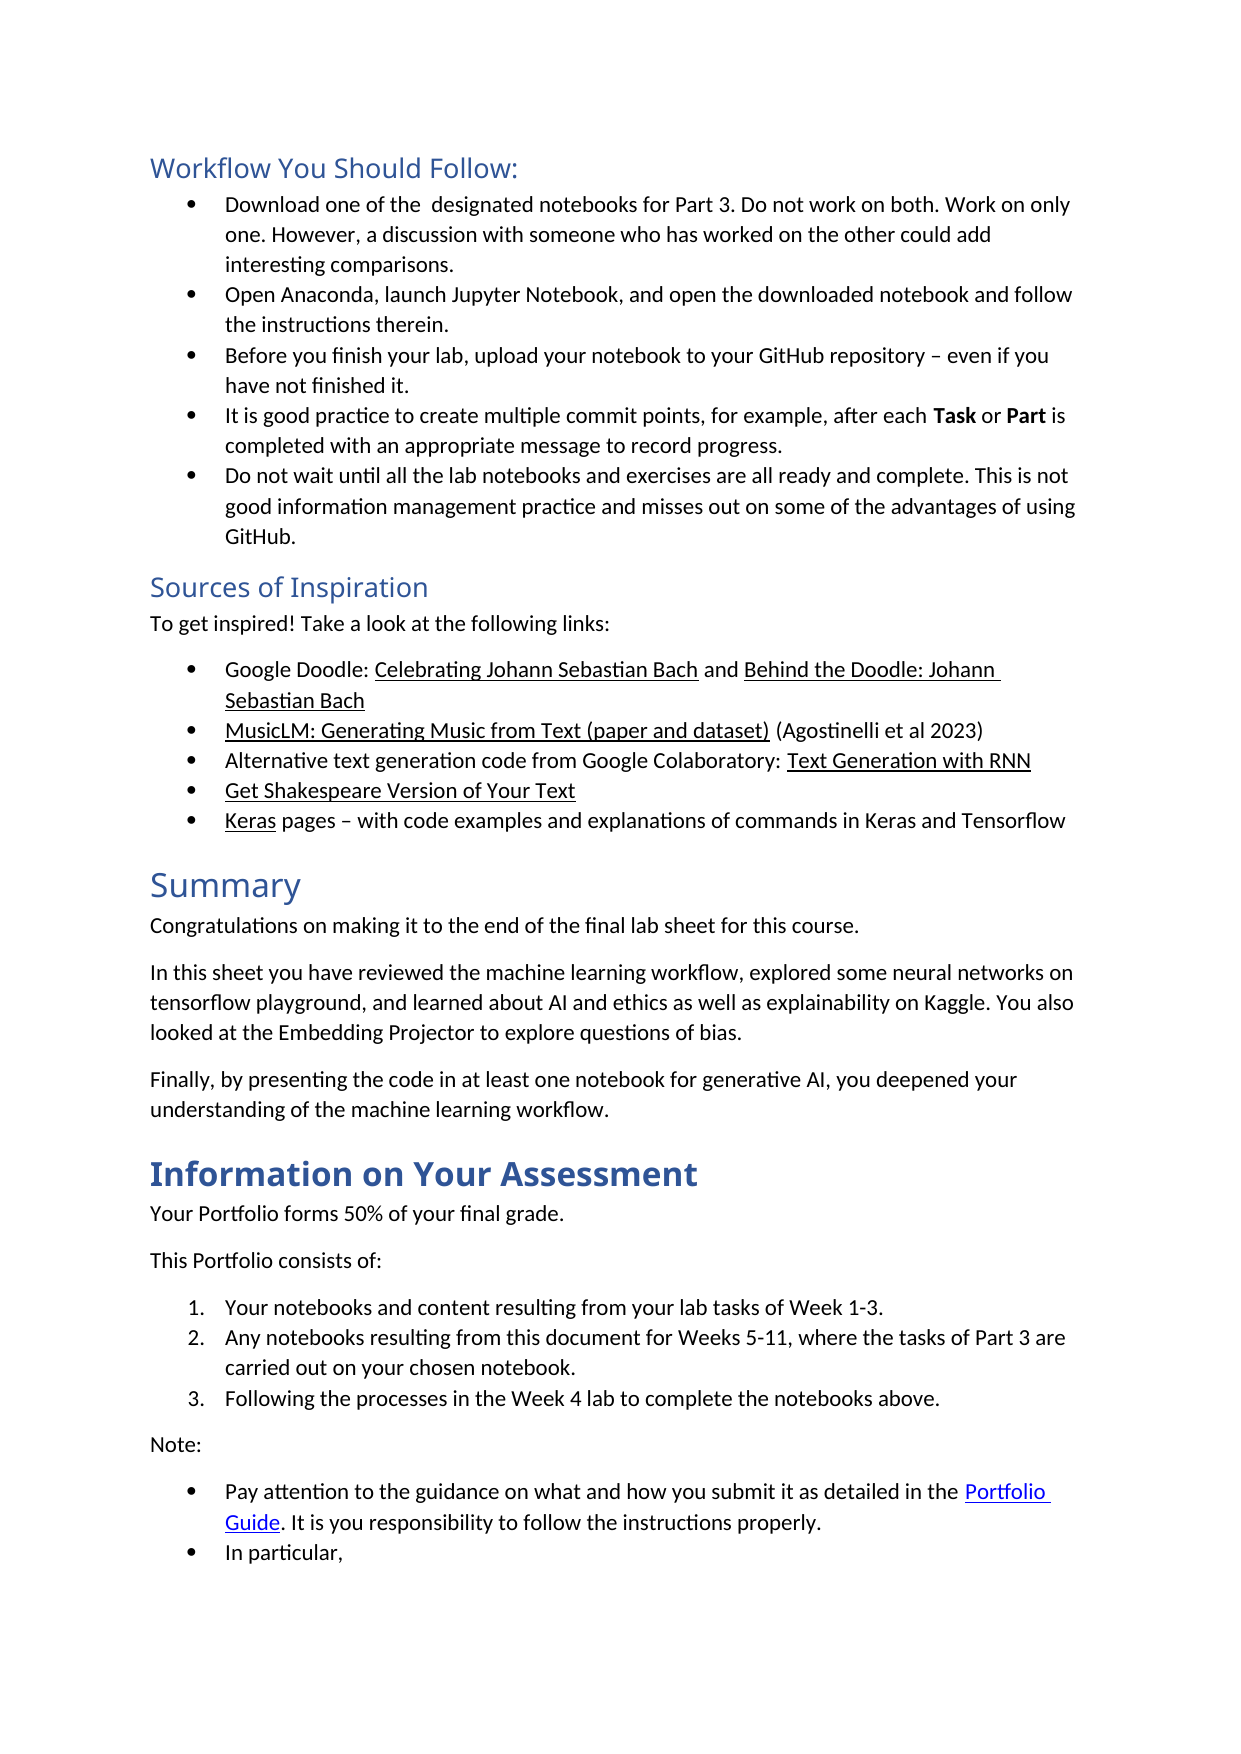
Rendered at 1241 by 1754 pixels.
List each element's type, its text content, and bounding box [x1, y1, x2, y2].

list Your notebooks and content resulting from your lab tasks of Week 1-3. [187, 1293, 1090, 1321]
subtitle Summary [150, 862, 1090, 907]
list Download one of the designated notebooks for Part 3. Do not work on both. Work on only one. However, a discussion with someone who has worked on the other could add interesting comparisons. [187, 190, 1090, 278]
list Do not wait until all the lab notebooks and exercises are all ready and complete. This is not good information management practice and misses out on some of the advantages of using GitHub. [187, 462, 1090, 550]
text Congratulations on making it to the end of the final lab sheet for this course. [150, 911, 1090, 939]
list Open Anaconda, launch Jupyter Notebook, and open the downloaded notebook and follow the instructions therein. [187, 280, 1090, 339]
list MusicLM: Generating Music from Text (paper and dataset) (Agostinelli et al 2023) [187, 716, 1090, 744]
list Google Doodle: Celebrating Johann Sebastian Bach and Behind the Doodle: Johann Sebastian Bach [187, 656, 1090, 714]
text In this sheet you have reviewed the machine learning workflow, explored some neural networks on tensorflow playground, and learned about AI and ethics as well as explainability on Kaggle. You also looked at the Embedding Projector to explore questions of bias. [150, 958, 1090, 1046]
list It is good practice to create multiple commit points, for example, after each Task or Part is completed with an appropriate message to record progress. [187, 401, 1090, 459]
subtitle Information on Your Assessment [150, 1150, 1090, 1196]
text Your Portfolio forms 50% of your final grade. [150, 1199, 1090, 1227]
text To get inspired! Take a look at the following links: [150, 609, 1090, 637]
list In particular, [187, 1538, 1090, 1566]
list Get Shakespeare Version of Your Text [187, 776, 1090, 804]
text Note: [150, 1431, 1090, 1459]
subtitle Sources of Inspiration [150, 569, 1090, 606]
list Before you finish your lab, upload your notebook to your GitHub repository – even if you have not finished it. [187, 341, 1090, 399]
list Any notebooks resulting from this document for Weeks 5-11, where the tasks of Part 3 are carried out on your chosen notebook. [187, 1323, 1090, 1382]
subtitle Workflow You Should Follow: [150, 150, 1090, 187]
list Pay attention to the guidance on what and how you submit it as detailed in the Portfolio Guide. It is you responsibility to follow the instructions properly. [187, 1477, 1090, 1536]
list Keras pages – with code examples and explanations of commands in Keras and Tensorflow [187, 807, 1090, 835]
list Following the processes in the Week 4 lab to complete the notebooks above. [187, 1384, 1090, 1412]
text Finally, by presenting the code in at least one notebook for generative AI, you deepened your understanding of the machine learning workflow. [150, 1065, 1090, 1123]
text This Portfolio consists of: [150, 1246, 1090, 1274]
list Alternative text generation code from Google Colaboratory: Text Generation with RNN [187, 746, 1090, 774]
